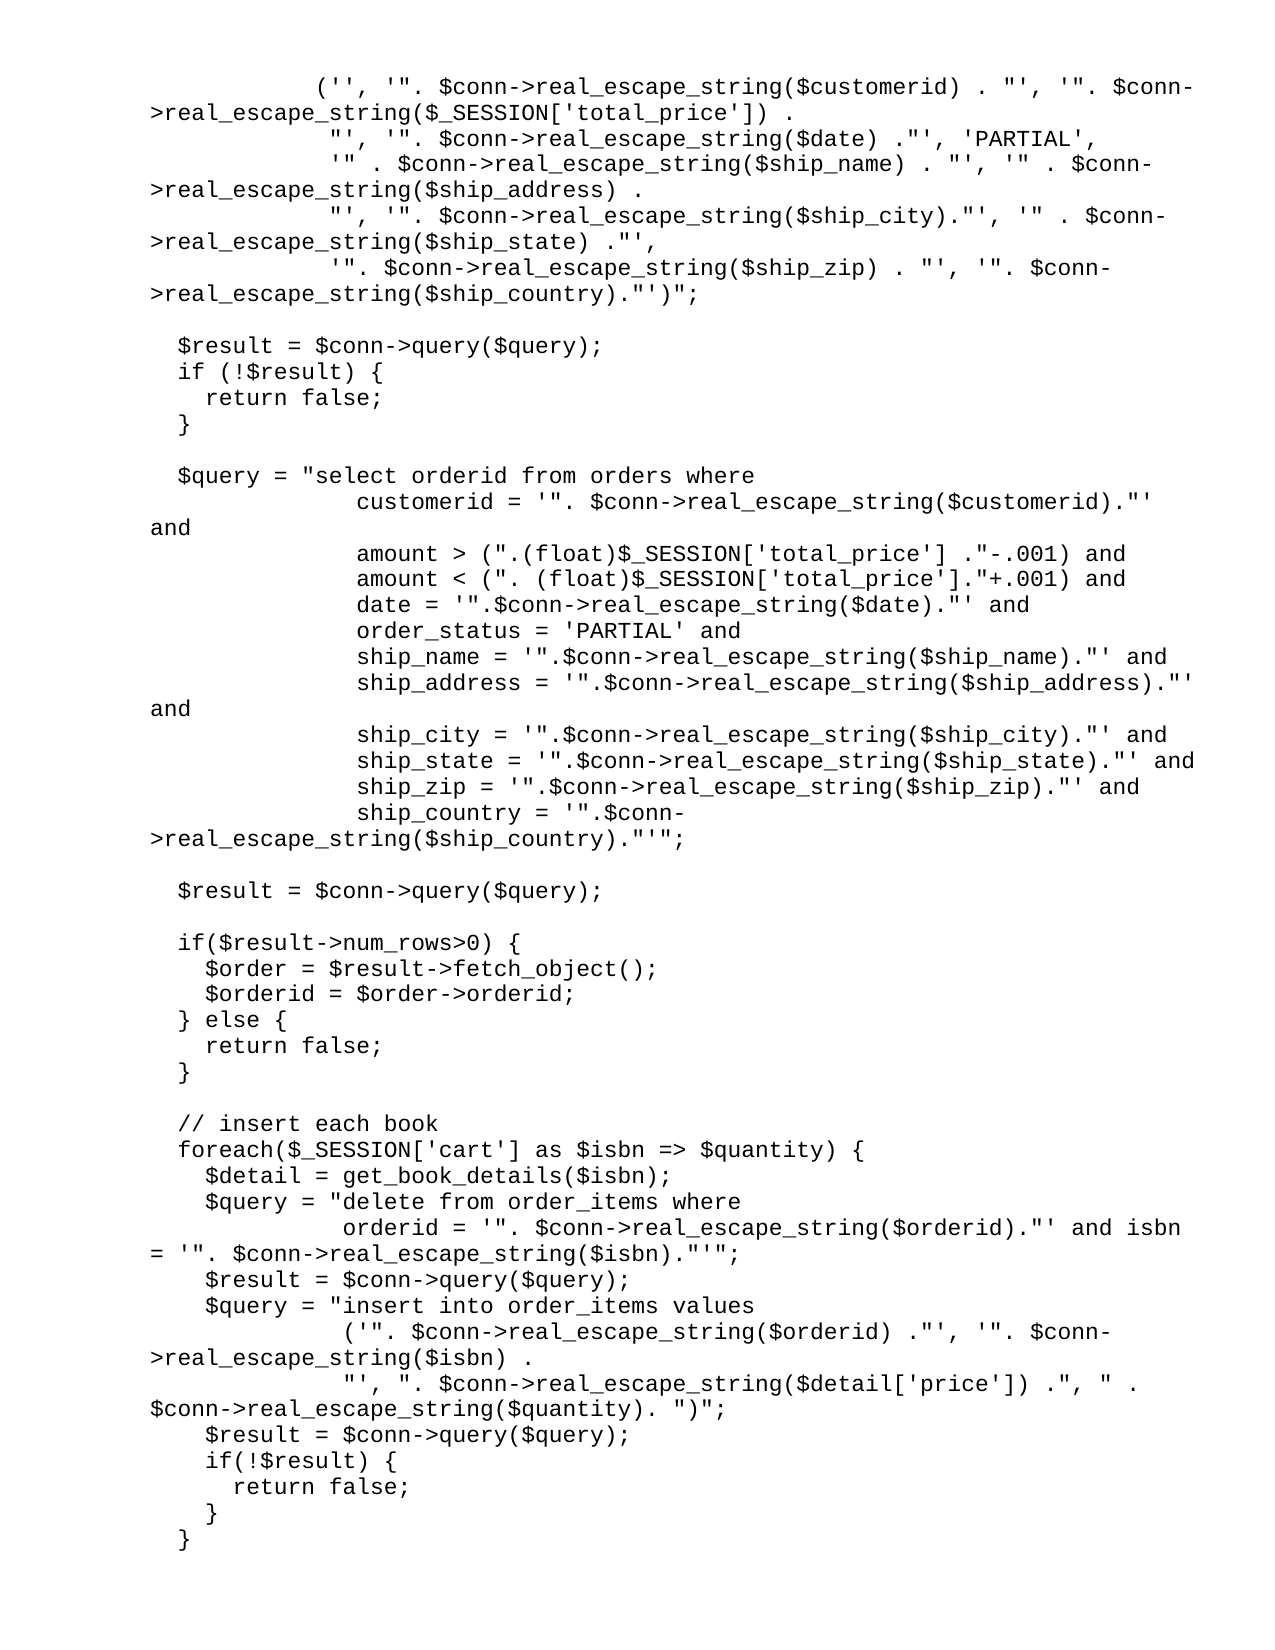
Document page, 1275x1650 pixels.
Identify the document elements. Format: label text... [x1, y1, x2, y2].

text return false; [150, 1476, 1200, 1502]
text if(!$result) { [150, 1450, 1200, 1476]
text if (!$result) { [150, 360, 1200, 386]
text $result = $conn->query($query); [150, 334, 1200, 360]
text "', '". $conn->real_escape_string($date) ."', 'PARTIAL', [150, 127, 1200, 153]
text $orderid = $order->orderid; [150, 983, 1200, 1009]
text } [150, 1061, 1200, 1087]
text ship_address = '".$conn->real_escape_string($ship_address)."' and [150, 672, 1200, 723]
text $query = "delete from order_items where [150, 1190, 1200, 1216]
text "', '". $conn->real_escape_string($ship_city)."', '" . $conn->real_escape_string($ship_state) ."', [150, 205, 1200, 257]
text ship_name = '".$conn->real_escape_string($ship_name)."' and [150, 646, 1200, 672]
text ship_city = '".$conn->real_escape_string($ship_city)."' and [150, 723, 1200, 749]
text customerid = '". $conn->real_escape_string($customerid)."' and [150, 490, 1200, 542]
text $query = "insert into order_items values [150, 1294, 1200, 1320]
text ('', '". $conn->real_escape_string($customerid) . "', '". $conn->real_escape_string($_SESSION['total_price']) . [150, 75, 1200, 127]
text $order = $result->fetch_object(); [150, 957, 1200, 983]
text ('". $conn->real_escape_string($orderid) ."', '". $conn->real_escape_string($isbn) . [150, 1320, 1200, 1372]
text return false; [150, 386, 1200, 412]
text amount < (". (float)$_SESSION['total_price']."+.001) and [150, 568, 1200, 594]
text // insert each book [150, 1112, 1200, 1138]
text foreach($_SESSION['cart'] as $isbn => $quantity) { [150, 1138, 1200, 1164]
text orderid = '". $conn->real_escape_string($orderid)."' and isbn = '". $conn->real_escape_string($isbn)."'"; [150, 1216, 1200, 1268]
text } [150, 1527, 1200, 1553]
text $query = "select orderid from orders where [150, 464, 1200, 490]
text ship_country = '".$conn->real_escape_string($ship_country)."'"; [150, 801, 1200, 853]
text ship_zip = '".$conn->real_escape_string($ship_zip)."' and [150, 775, 1200, 801]
text $result = $conn->query($query); [150, 1268, 1200, 1294]
text order_status = 'PARTIAL' and [150, 620, 1200, 646]
text } [150, 1502, 1200, 1527]
text $detail = get_book_details($isbn); [150, 1164, 1200, 1190]
text return false; [150, 1035, 1200, 1061]
text ship_state = '".$conn->real_escape_string($ship_state)."' and [150, 749, 1200, 775]
text date = '".$conn->real_escape_string($date)."' and [150, 594, 1200, 620]
text "', ". $conn->real_escape_string($detail['price']) .", " . $conn->real_escape_string($quantity). ")"; [150, 1372, 1200, 1424]
text } else { [150, 1009, 1200, 1035]
text $result = $conn->query($query); [150, 879, 1200, 905]
text } [150, 412, 1200, 438]
text amount > (".(float)$_SESSION['total_price'] ."-.001) and [150, 542, 1200, 568]
text $result = $conn->query($query); [150, 1424, 1200, 1450]
text '" . $conn->real_escape_string($ship_name) . "', '" . $conn->real_escape_string($ship_address) . [150, 153, 1200, 205]
text '". $conn->real_escape_string($ship_zip) . "', '". $conn->real_escape_string($ship_country)."')"; [150, 257, 1200, 308]
text if($result->num_rows>0) { [150, 931, 1200, 957]
